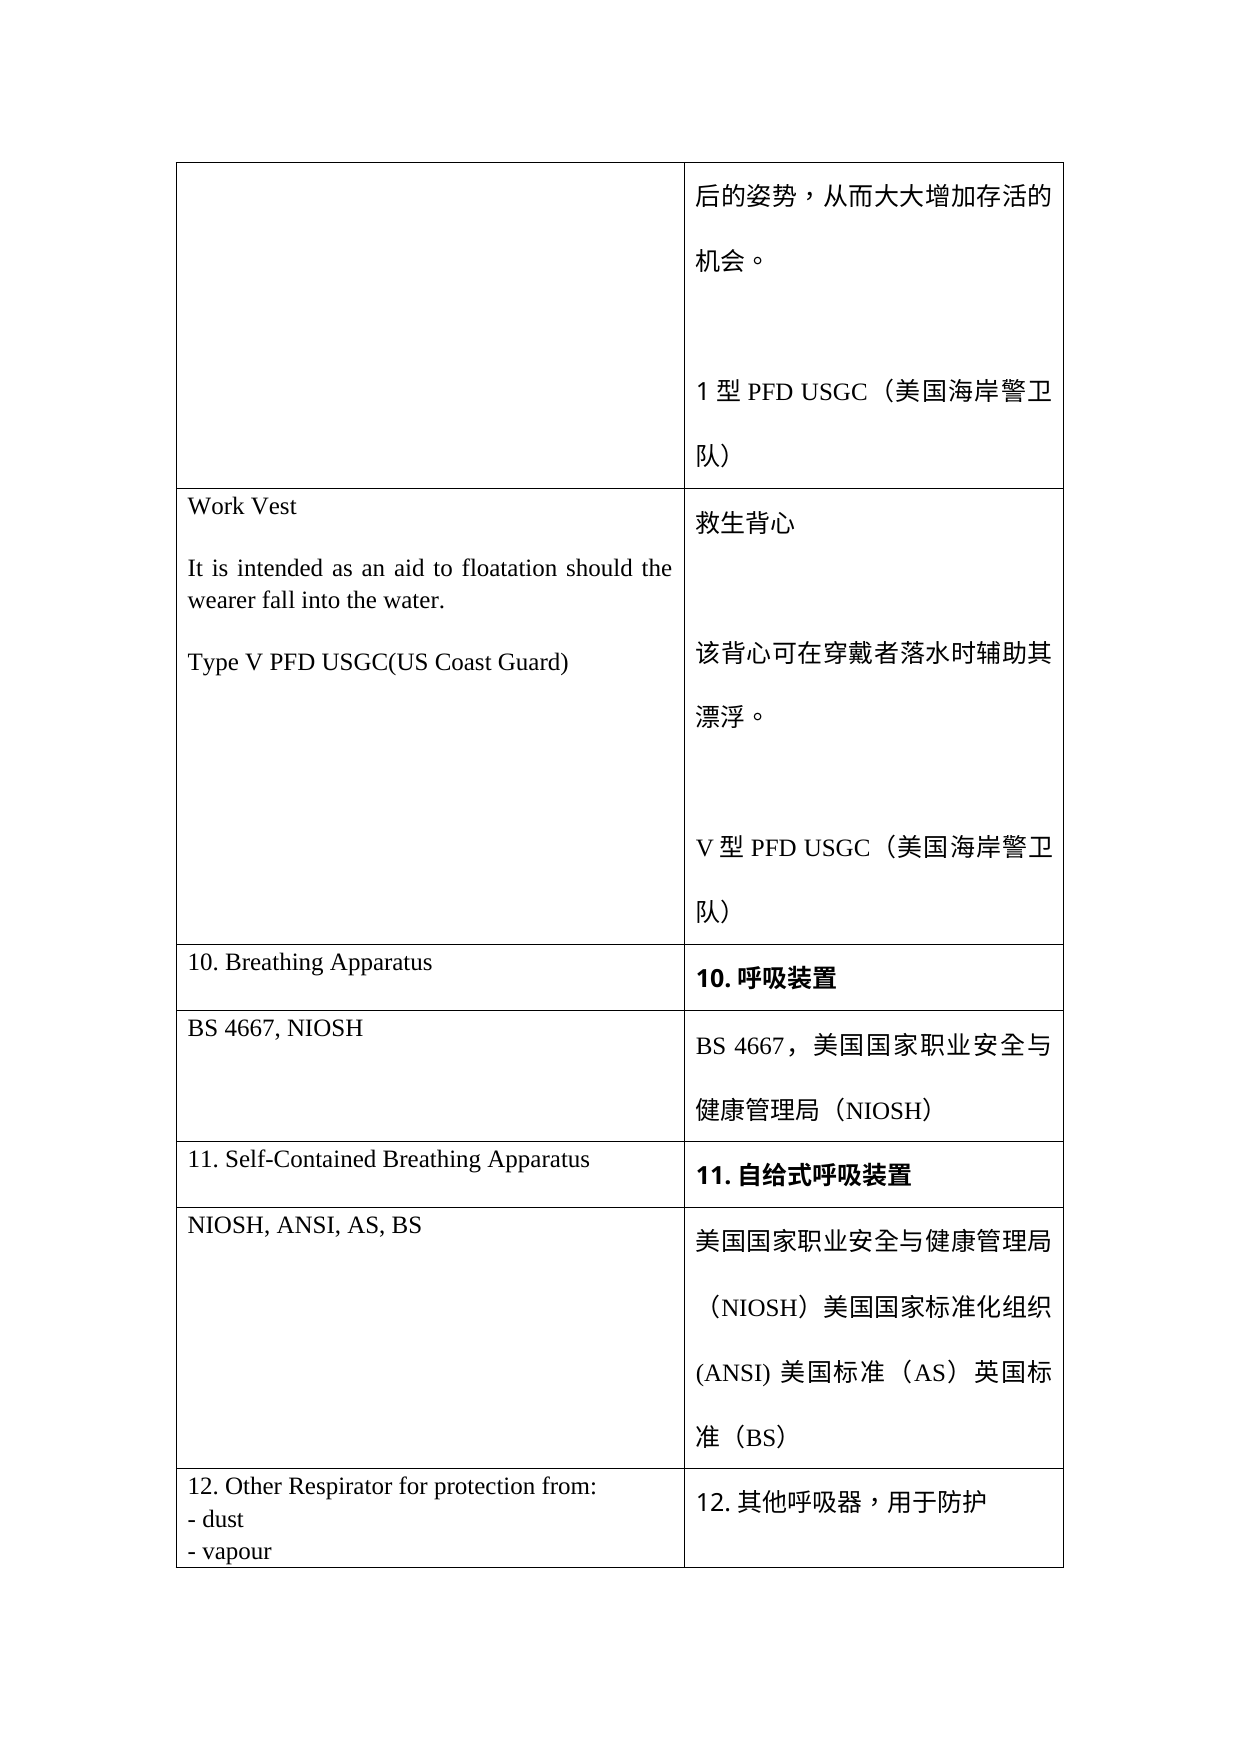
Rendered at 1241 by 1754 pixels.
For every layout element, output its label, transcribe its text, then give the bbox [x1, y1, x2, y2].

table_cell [177, 1469, 684, 1567]
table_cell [685, 163, 1063, 488]
table_cell Work Vest It is intended as an aid to floatation should the wearer fall into the water. Type V PFD USGC(US Coast Guard) [177, 489, 684, 944]
table_cell BS 4667，美国国家职业安全与健康管理局（NIOSH） [685, 1011, 1063, 1141]
table_cell NIOSH, ANSI, AS, BS [177, 1208, 684, 1468]
table_cell 10. Breathing Apparatus [177, 945, 684, 1010]
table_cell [177, 163, 684, 488]
table_cell 美国国家职业安全与健康管理局（NIOSH）美国国家标准化组织(ANSI) 美国标准（AS）英国标准（BS） [685, 1208, 1063, 1468]
table_cell 11. 自给式呼吸装置 [685, 1142, 1063, 1207]
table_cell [685, 1469, 1063, 1567]
table_cell 11. Self-Contained Breathing Apparatus [177, 1142, 684, 1207]
table_cell 10. 呼吸装置 [685, 945, 1063, 1010]
table_cell BS 4667, NIOSH [177, 1011, 684, 1141]
table_cell 救生背心 该背心可在穿戴者落水时辅助其漂浮。 V型PFD USGC（美国海岸警卫队） [685, 489, 1063, 944]
